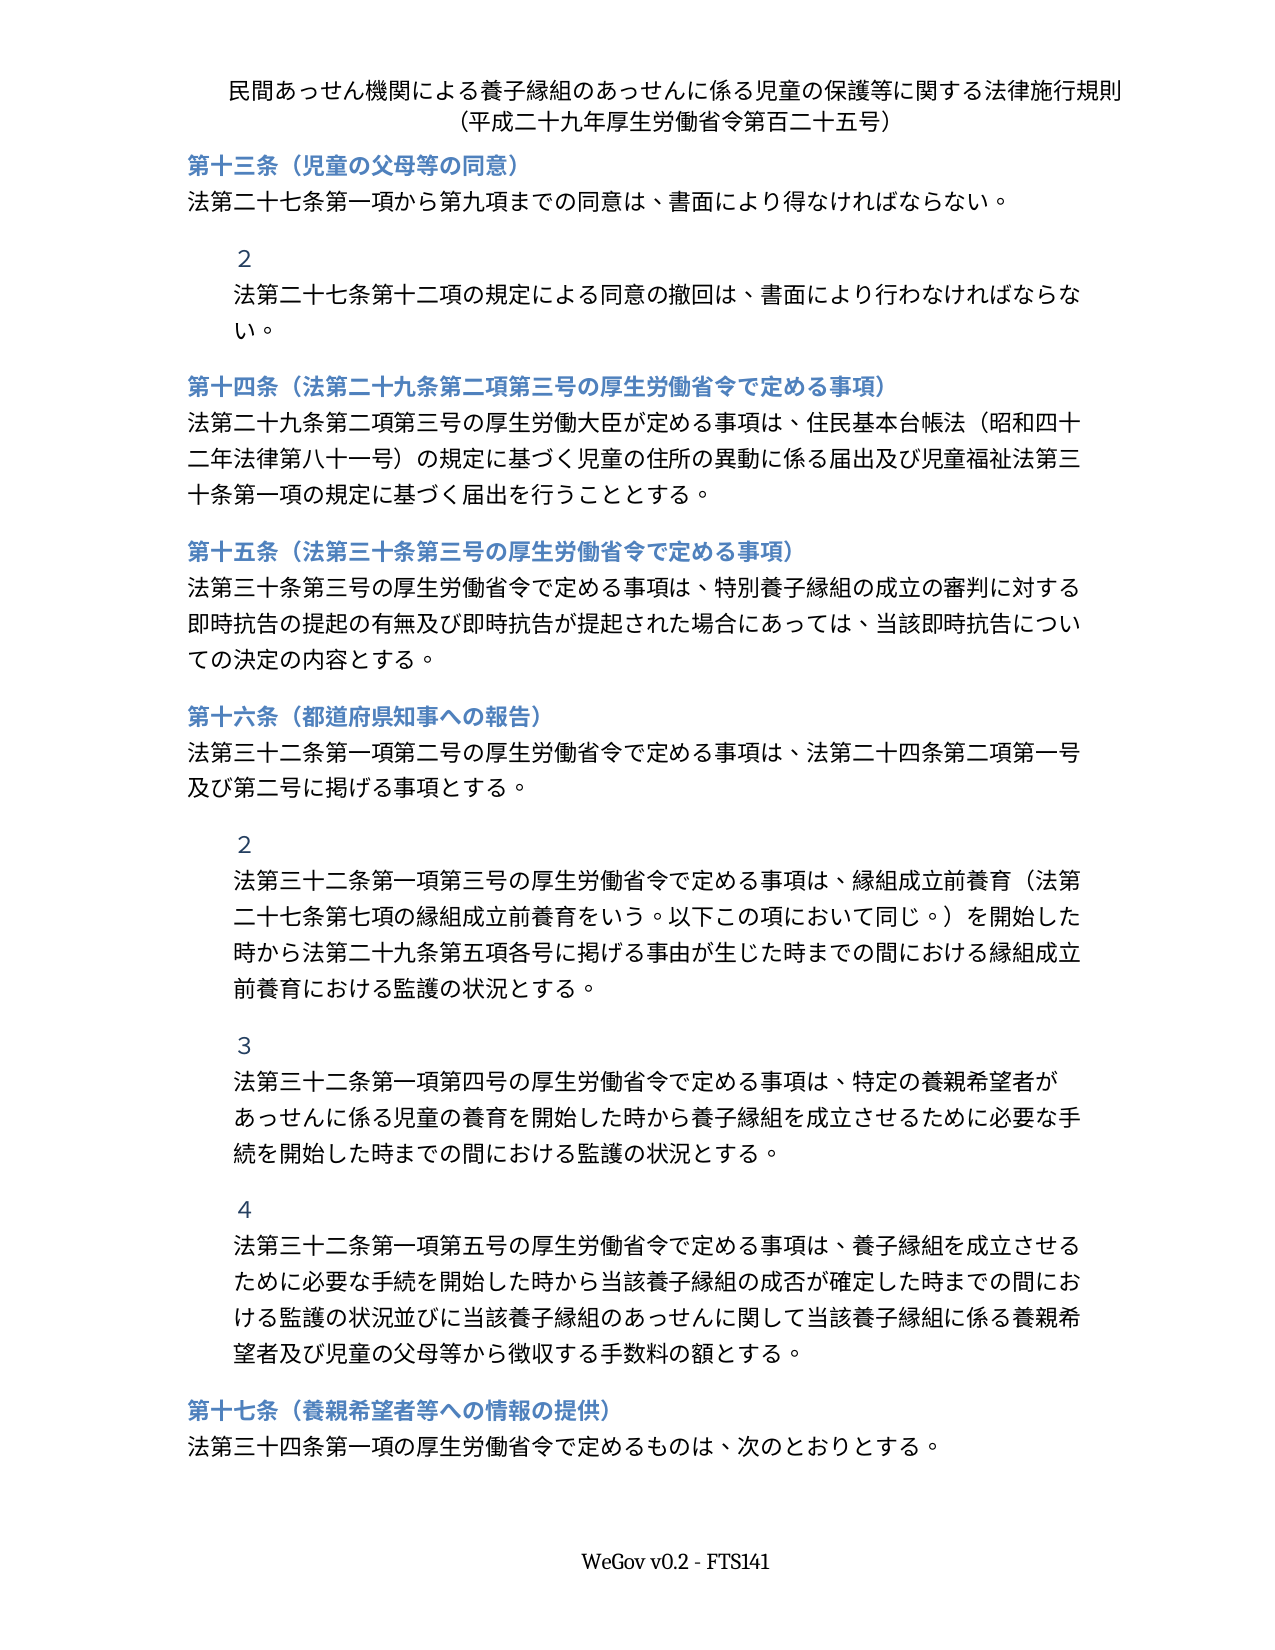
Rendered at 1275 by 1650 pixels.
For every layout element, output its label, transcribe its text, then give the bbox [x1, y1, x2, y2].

text 法第三十条第三号の厚生労働省令で定める事項は、特別養子縁組の成立の審判に対する即時抗告の提起の有無及び即時抗告が提起された場合にあっては、当該即時抗告についての決定の内容とする。 [187, 572, 1087, 675]
subtitle 第十四条（法第二十九条第二項第三号の厚生労働省令で定める事項） [187, 371, 1087, 403]
subtitle ２ [233, 243, 1087, 274]
subtitle 第十六条（都道府県知事への報告） [187, 701, 1087, 732]
subtitle ４ [233, 1194, 1087, 1226]
text 法第二十七条第一項から第九項までの同意は、書面により得なければならない。 [187, 186, 1087, 217]
text 法第三十二条第一項第五号の厚生労働省令で定める事項は、養子縁組を成立させるために必要な手続を開始した時から当該養子縁組の成否が確定した時までの間における監護の状況並びに当該養子縁組のあっせんに関して当該養子縁組に係る養親希望者及び児童の父母等から徴収する手数料の額とする。 [233, 1230, 1087, 1369]
text 法第三十二条第一項第四号の厚生労働省令で定める事項は、特定の養親希望者があっせんに係る児童の養育を開始した時から養子縁組を成立させるために必要な手続を開始した時までの間における監護の状況とする。 [233, 1066, 1087, 1169]
text 法第二十七条第十二項の規定による同意の撤回は、書面により行わなければならない。 [233, 279, 1087, 346]
subtitle 第十五条（法第三十条第三号の厚生労働省令で定める事項） [187, 536, 1087, 567]
text 法第二十九条第二項第三号の厚生労働大臣が定める事項は、住民基本台帳法（昭和四十二年法律第八十一号）の規定に基づく児童の住所の異動に係る届出及び児童福祉法第三十条第一項の規定に基づく届出を行うこととする。 [187, 407, 1087, 510]
subtitle 第十三条（児童の父母等の同意） [187, 150, 1087, 181]
text 法第三十四条第一項の厚生労働省令で定めるものは、次のとおりとする。 [187, 1431, 1087, 1462]
subtitle 第十七条（養親希望者等への情報の提供） [187, 1395, 1087, 1426]
text 法第三十二条第一項第三号の厚生労働省令で定める事項は、縁組成立前養育（法第二十七条第七項の縁組成立前養育をいう。以下この項において同じ。）を開始した時から法第二十九条第五項各号に掲げる事由が生じた時までの間における縁組成立前養育における監護の状況とする。 [233, 865, 1087, 1004]
subtitle ３ [233, 1030, 1087, 1061]
subtitle ２ [233, 829, 1087, 860]
text 法第三十二条第一項第二号の厚生労働省令で定める事項は、法第二十四条第二項第一号及び第二号に掲げる事項とする。 [187, 736, 1087, 804]
